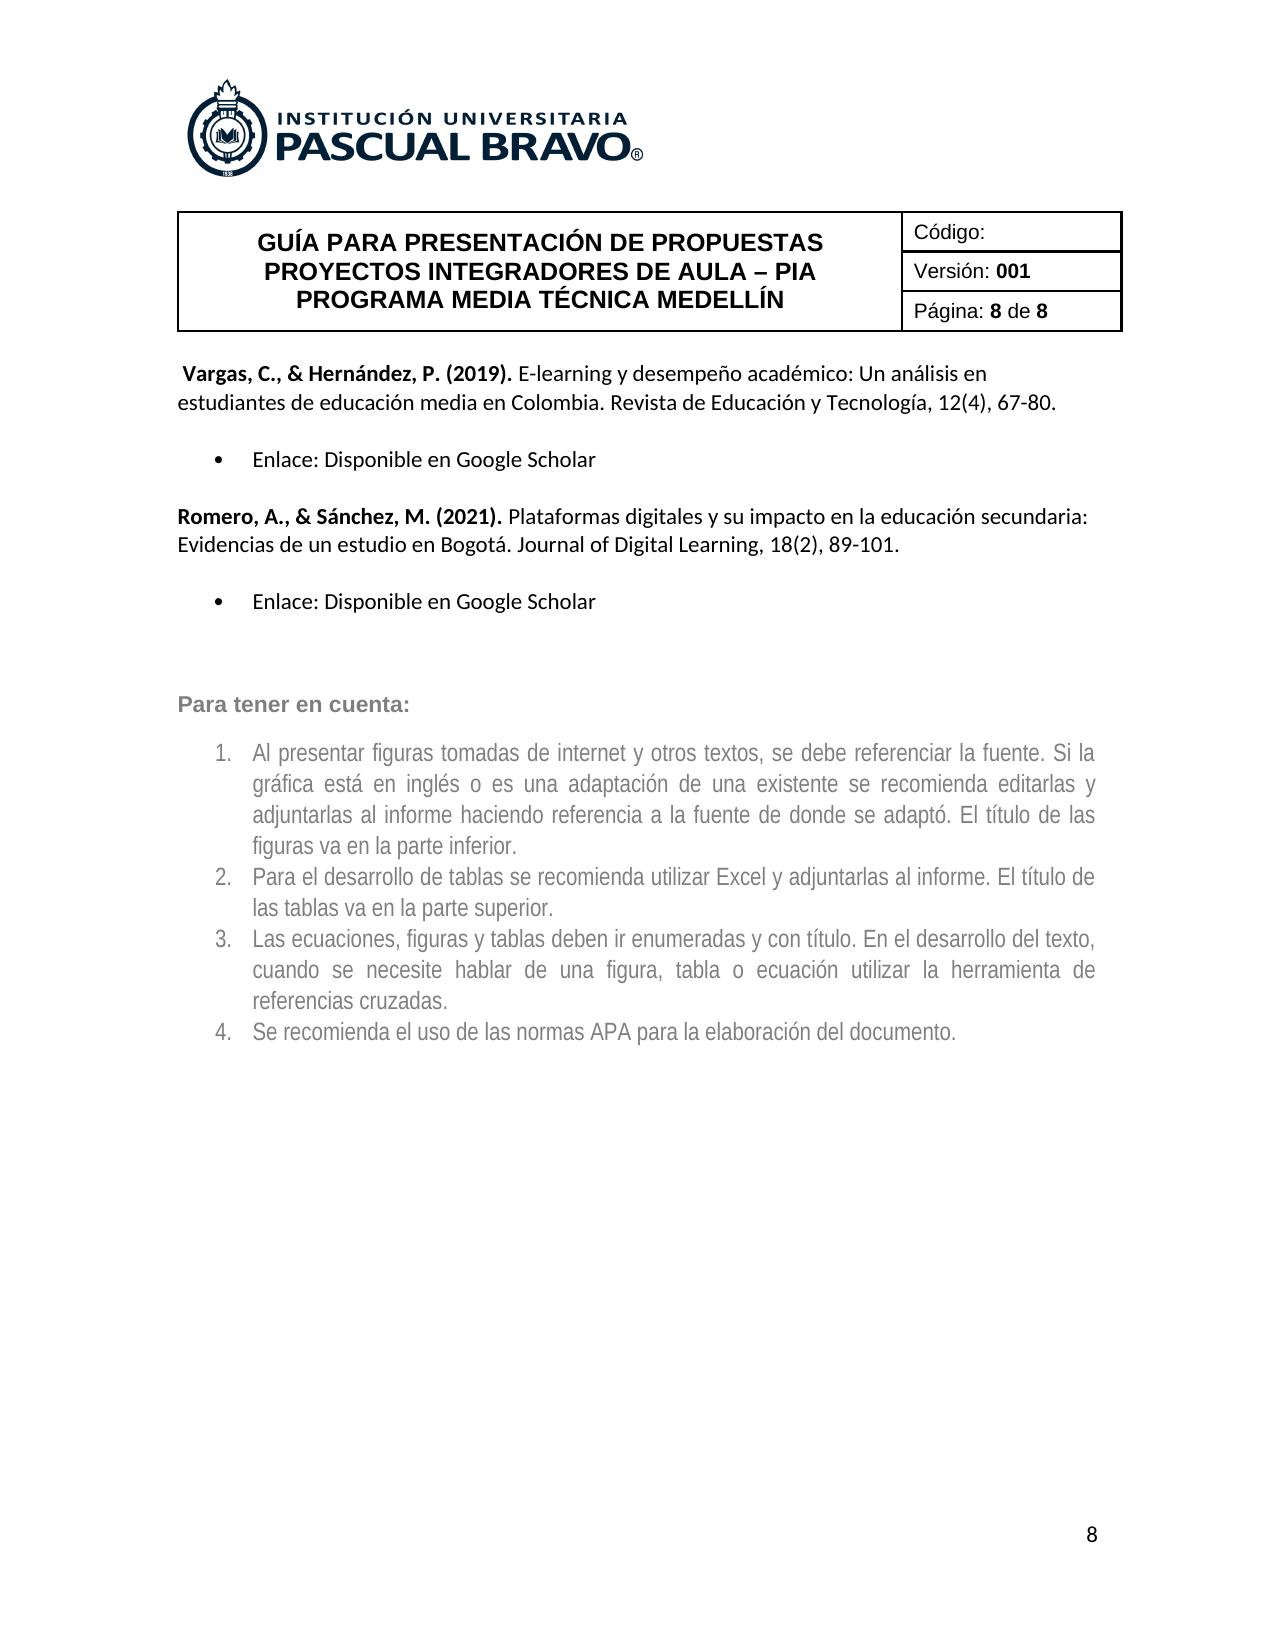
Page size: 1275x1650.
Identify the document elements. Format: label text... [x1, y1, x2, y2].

list Para el desarrollo de tablas se recomienda utilizar Excel y adjuntarlas al informe. El título de las tablas va en la parte superior. [215, 862, 1098, 921]
text Vargas, C., & Hernández, P. (2019). E-learning y desempeño académico: Un análisis en estudiantes de educación media en Colombia. Revista de Educación y Tecnología, 12(4), 67-80. [177, 359, 1098, 416]
list Enlace: Disponible en Google Scholar [215, 445, 1098, 473]
list Al presentar figuras tomadas de internet y otros textos, se debe referenciar la fuente. Si la gráfica está en inglés o es una adaptación de una existente se recomienda editarlas y adjuntarlas al informe haciendo referencia a la fuente de donde se adaptó. El título de las figuras va en la parte inferior. [215, 738, 1098, 859]
text Para tener en cuenta: [177, 691, 1098, 718]
text Romero, A., & Sánchez, M. (2021). Plataformas digitales y su impacto en la educación secundaria: Evidencias de un estudio en Bogotá. Journal of Digital Learning, 18(2), 89-101. [177, 502, 1098, 558]
picture [177, 73, 655, 183]
list Las ecuaciones, figuras y tablas deben ir enumeradas y con título. En el desarrollo del texto, cuando se necesite hablar de una figura, tabla o ecuación utilizar la herramienta de referencias cruzadas. [215, 924, 1098, 1014]
list Enlace: Disponible en Google Scholar [215, 587, 1098, 615]
list Se recomienda el uso de las normas APA para la elaboración del documento. [215, 1017, 1098, 1045]
